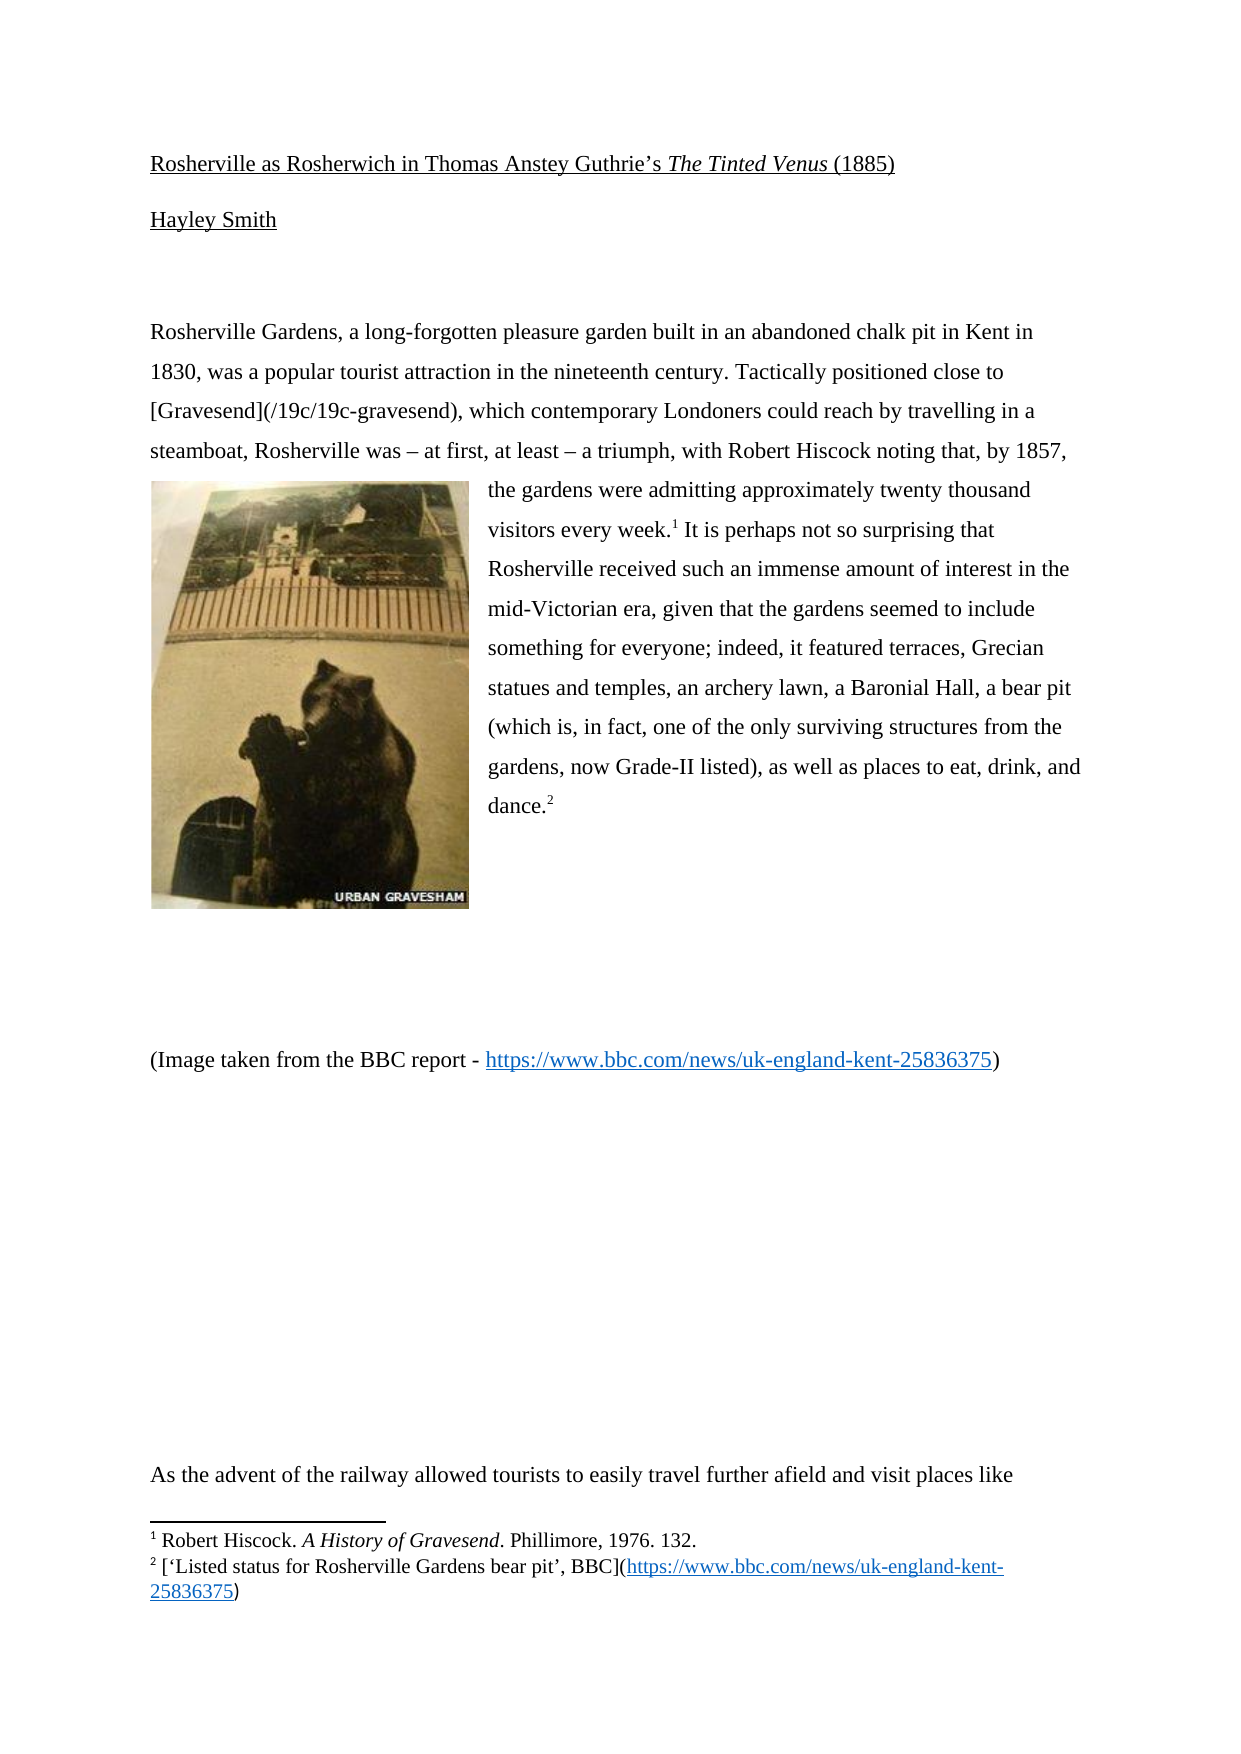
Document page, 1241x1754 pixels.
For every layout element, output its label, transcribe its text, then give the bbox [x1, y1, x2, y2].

picture [150, 481, 469, 907]
text (Image taken from the BBC report - https://www.bbc.com/news/uk-england-kent-25836375) [150, 848, 1090, 1102]
text Rosherville Gardens, a long-forgotten pleasure garden built in an abandoned chalk pit in Kent in 1830, was a popular tourist attraction in the nineteenth century. Tactically positioned close to [Gravesend](/19c/19c-gravesend), which contemporary Londoners could reach by travelling in a steamboat, Rosherville was – at first, at least – a triumph, with Robert Hiscock noting that, by 1857, the gardens were admitting approximately twenty thousand visitors every week. It is perhaps not so surprising that Rosherville received such an immense amount of interest in the mid-Victorian era, given that the gardens seemed to include something for everyone; indeed, it featured terraces, Grecian statues and temples, an archery lawn, a Baronial Hall, a bear pit (which is, in fact, one of the only surviving structures from the gardens, now Grade-II listed), as well as places to eat, drink, and dance. [150, 318, 1090, 818]
text Hayley Smith [150, 206, 1090, 232]
text Rosherville as Rosherwich in Thomas Anstey Guthrie’s The Tinted Venus (1885) [150, 150, 1090, 176]
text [150, 1412, 1090, 1478]
